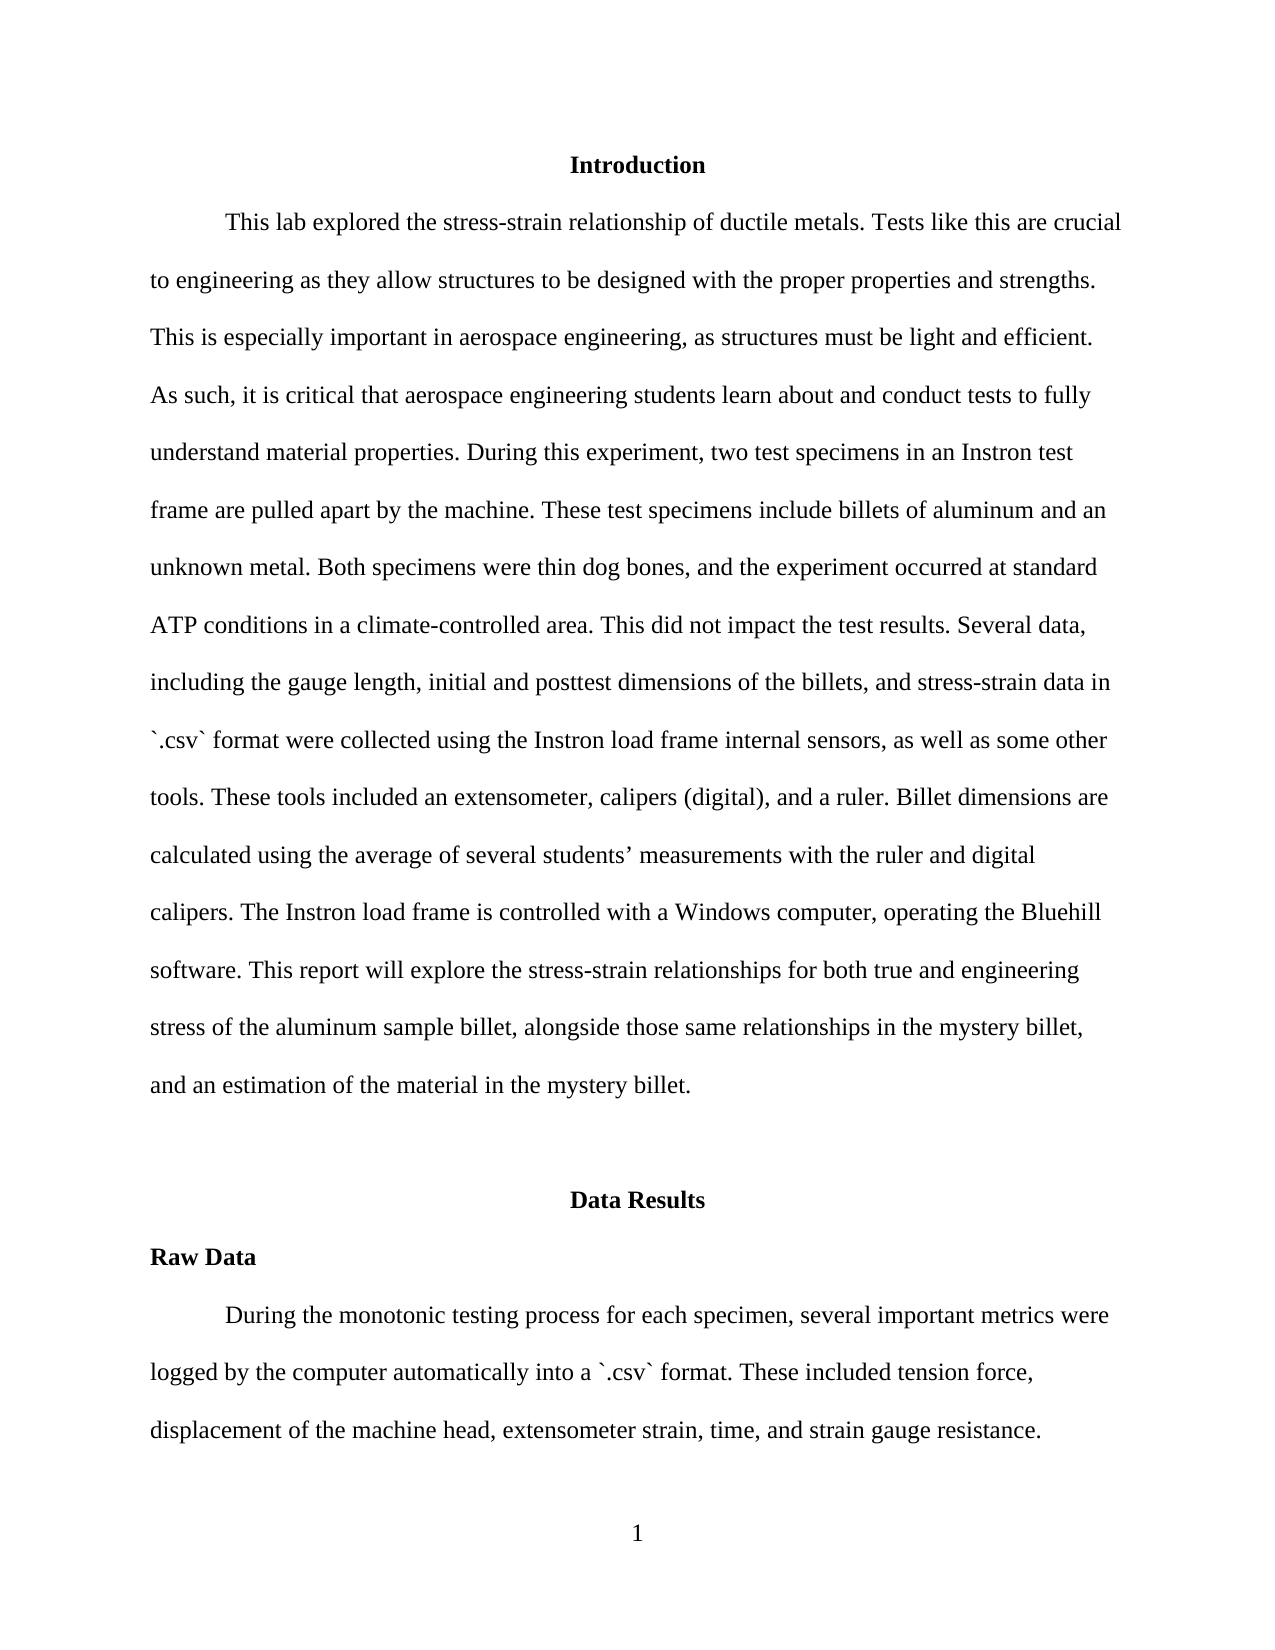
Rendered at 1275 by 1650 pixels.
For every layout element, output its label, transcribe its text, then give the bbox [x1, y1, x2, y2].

text Introduction [150, 150, 1125, 179]
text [150, 1300, 1125, 1444]
text This lab explored the stress-strain relationship of ductile metals. Tests like this are crucial to engineering as they allow structures to be designed with the proper properties and strengths. This is especially important in aerospace engineering, as structures must be light and efficient. As such, it is critical that aerospace engineering students learn about and conduct tests to fully understand material properties. During this experiment, two test specimens in an Instron test frame are pulled apart by the machine. These test specimens include billets of aluminum and an unknown metal. Both specimens were thin dog bones, and the experiment occurred at standard ATP conditions in a climate-controlled area. This did not impact the test results. Several data, including the gauge length, initial and posttest dimensions of the billets, and stress-strain data in `.csv` format were collected using the Instron load frame internal sensors, as well as some other tools. These tools included an extensometer, calipers (digital), and a ruler. Billet dimensions are calculated using the average of several students’ measurements with the ruler and digital calipers. The Instron load frame is controlled with a Windows computer, operating the Bluehill software. This report will explore the stress-strain relationships for both true and engineering stress of the aluminum sample billet, alongside those same relationships in the mystery billet, and an estimation of the material in the mystery billet. [150, 207, 1125, 1099]
text Raw Data [150, 1242, 1125, 1271]
text Data Results [150, 1185, 1125, 1214]
